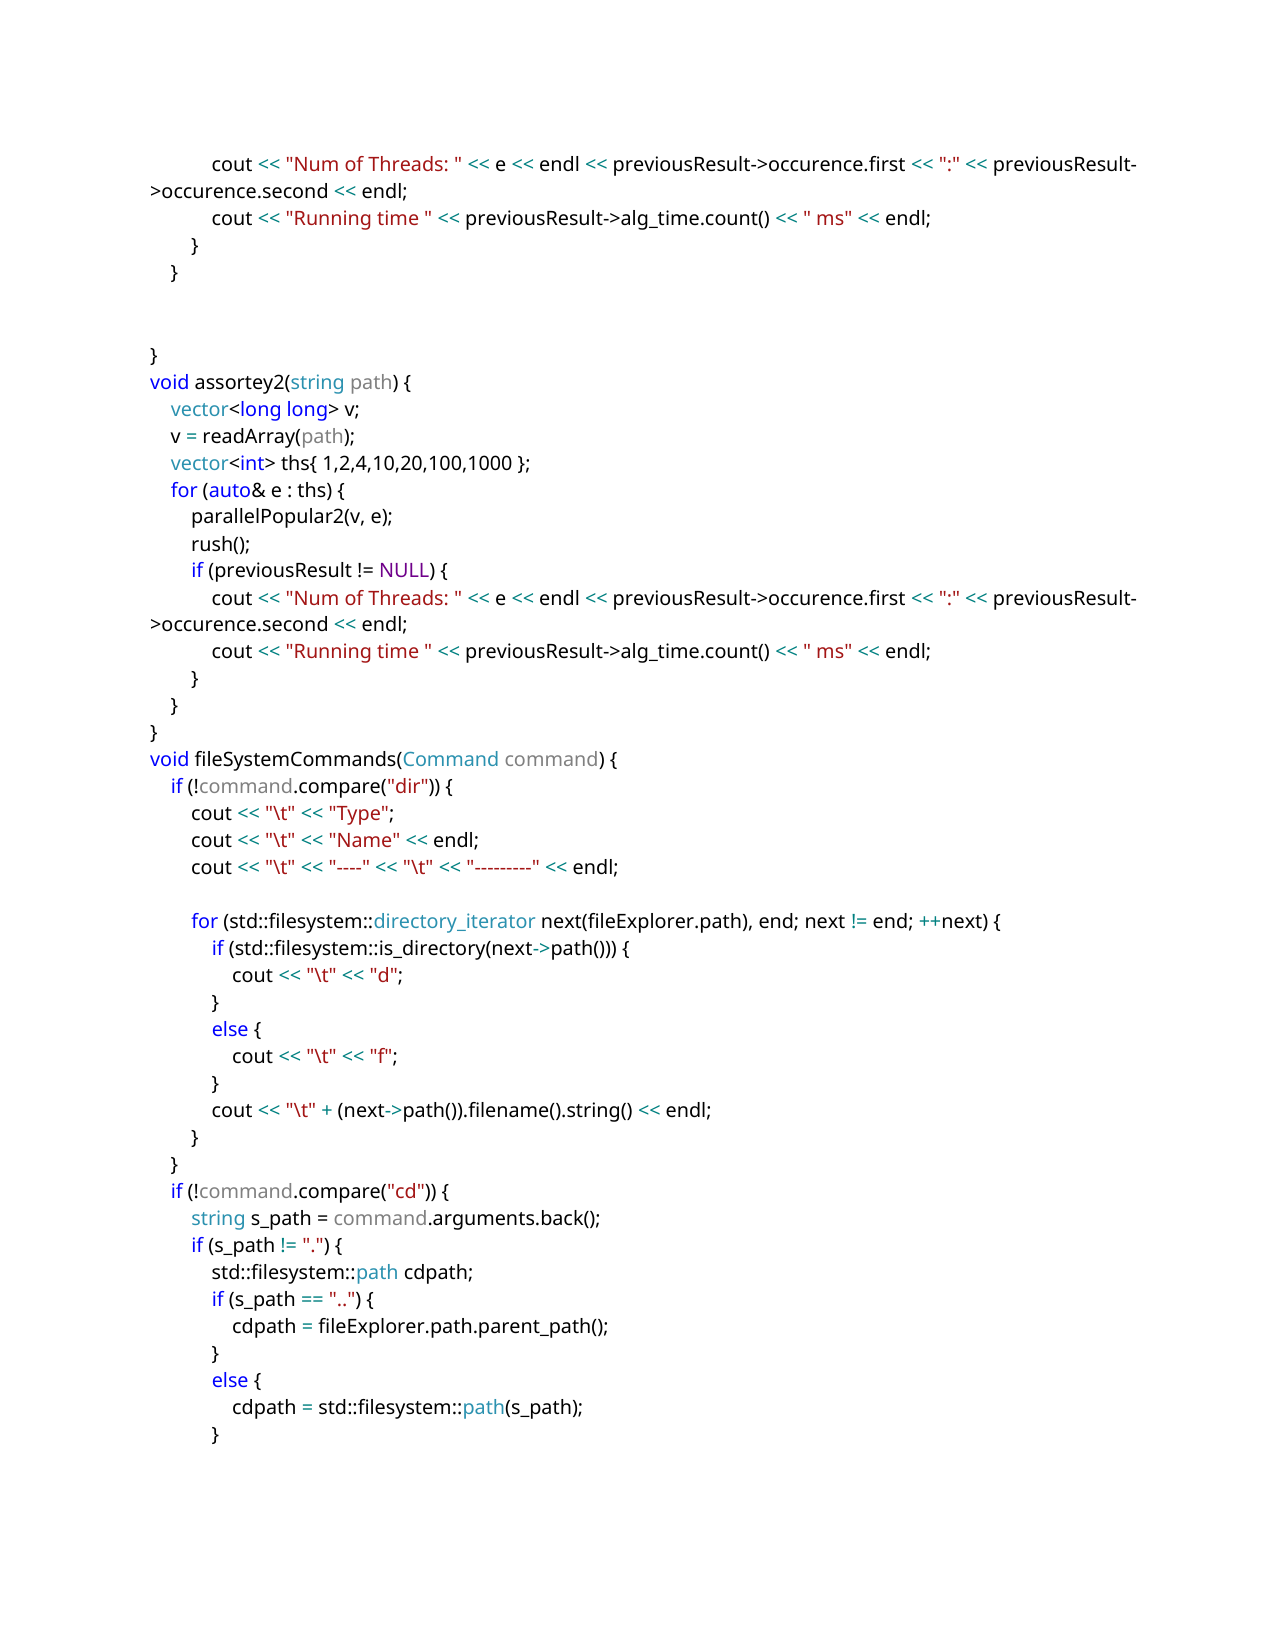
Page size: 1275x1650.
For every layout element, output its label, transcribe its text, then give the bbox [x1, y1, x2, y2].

text cout << "\t" + (next->path()).filename().string() << endl; [150, 1096, 1162, 1123]
text } [150, 1150, 1162, 1177]
text v = readArray(path); [150, 422, 1162, 449]
text for (auto& e : ths) { [150, 476, 1162, 503]
text } [150, 231, 1162, 258]
text cout << "\t" << "f"; [150, 1042, 1162, 1069]
text cout << "\t" << "Name" << endl; [150, 827, 1162, 853]
text if (!command.compare("cd")) { [150, 1177, 1162, 1204]
text void fileSystemCommands(Command command) { [150, 746, 1162, 773]
text cout << "Num of Threads: " << e << endl << previousResult->occurence.first << ":" << previousResult->occurence.second << endl; [150, 584, 1162, 638]
text parallelPopular2(v, e); [150, 503, 1162, 530]
text } [150, 719, 1162, 746]
text if (std::filesystem::is_directory(next->path())) { [150, 934, 1162, 961]
text void assortey2(string path) { [150, 368, 1162, 395]
text } [150, 1420, 1162, 1447]
text else { [150, 1015, 1162, 1042]
text if (previousResult != NULL) { [150, 557, 1162, 584]
text std::filesystem::path cdpath; [150, 1258, 1162, 1285]
text } [150, 1339, 1162, 1366]
text else { [150, 1366, 1162, 1393]
text if (s_path == "..") { [150, 1285, 1162, 1312]
text } [150, 692, 1162, 719]
text cout << "\t" << "Type"; [150, 799, 1162, 827]
text } [150, 988, 1162, 1015]
text rush(); [150, 530, 1162, 557]
text } [150, 1069, 1162, 1096]
text } [150, 258, 1162, 285]
text cout << "Running time " << previousResult->alg_time.count() << " ms" << endl; [150, 638, 1162, 665]
text } [150, 341, 1162, 368]
text cdpath = std::filesystem::path(s_path); [150, 1393, 1162, 1420]
text } [150, 1123, 1162, 1150]
text string s_path = command.arguments.back(); [150, 1204, 1162, 1231]
text vector<long long> v; [150, 395, 1162, 422]
text cout << "\t" << "d"; [150, 961, 1162, 988]
text cout << "Num of Threads: " << e << endl << previousResult->occurence.first << ":" << previousResult->occurence.second << endl; [150, 150, 1162, 204]
text } [150, 665, 1162, 692]
text if (s_path != ".") { [150, 1231, 1162, 1258]
text cdpath = fileExplorer.path.parent_path(); [150, 1312, 1162, 1339]
text vector<int> ths{ 1,2,4,10,20,100,1000 }; [150, 449, 1162, 476]
text for (std::filesystem::directory_iterator next(fileExplorer.path), end; next != end; ++next) { [150, 907, 1162, 934]
text cout << "\t" << "----" << "\t" << "---------" << endl; [150, 853, 1162, 881]
text cout << "Running time " << previousResult->alg_time.count() << " ms" << endl; [150, 204, 1162, 231]
text if (!command.compare("dir")) { [150, 773, 1162, 799]
